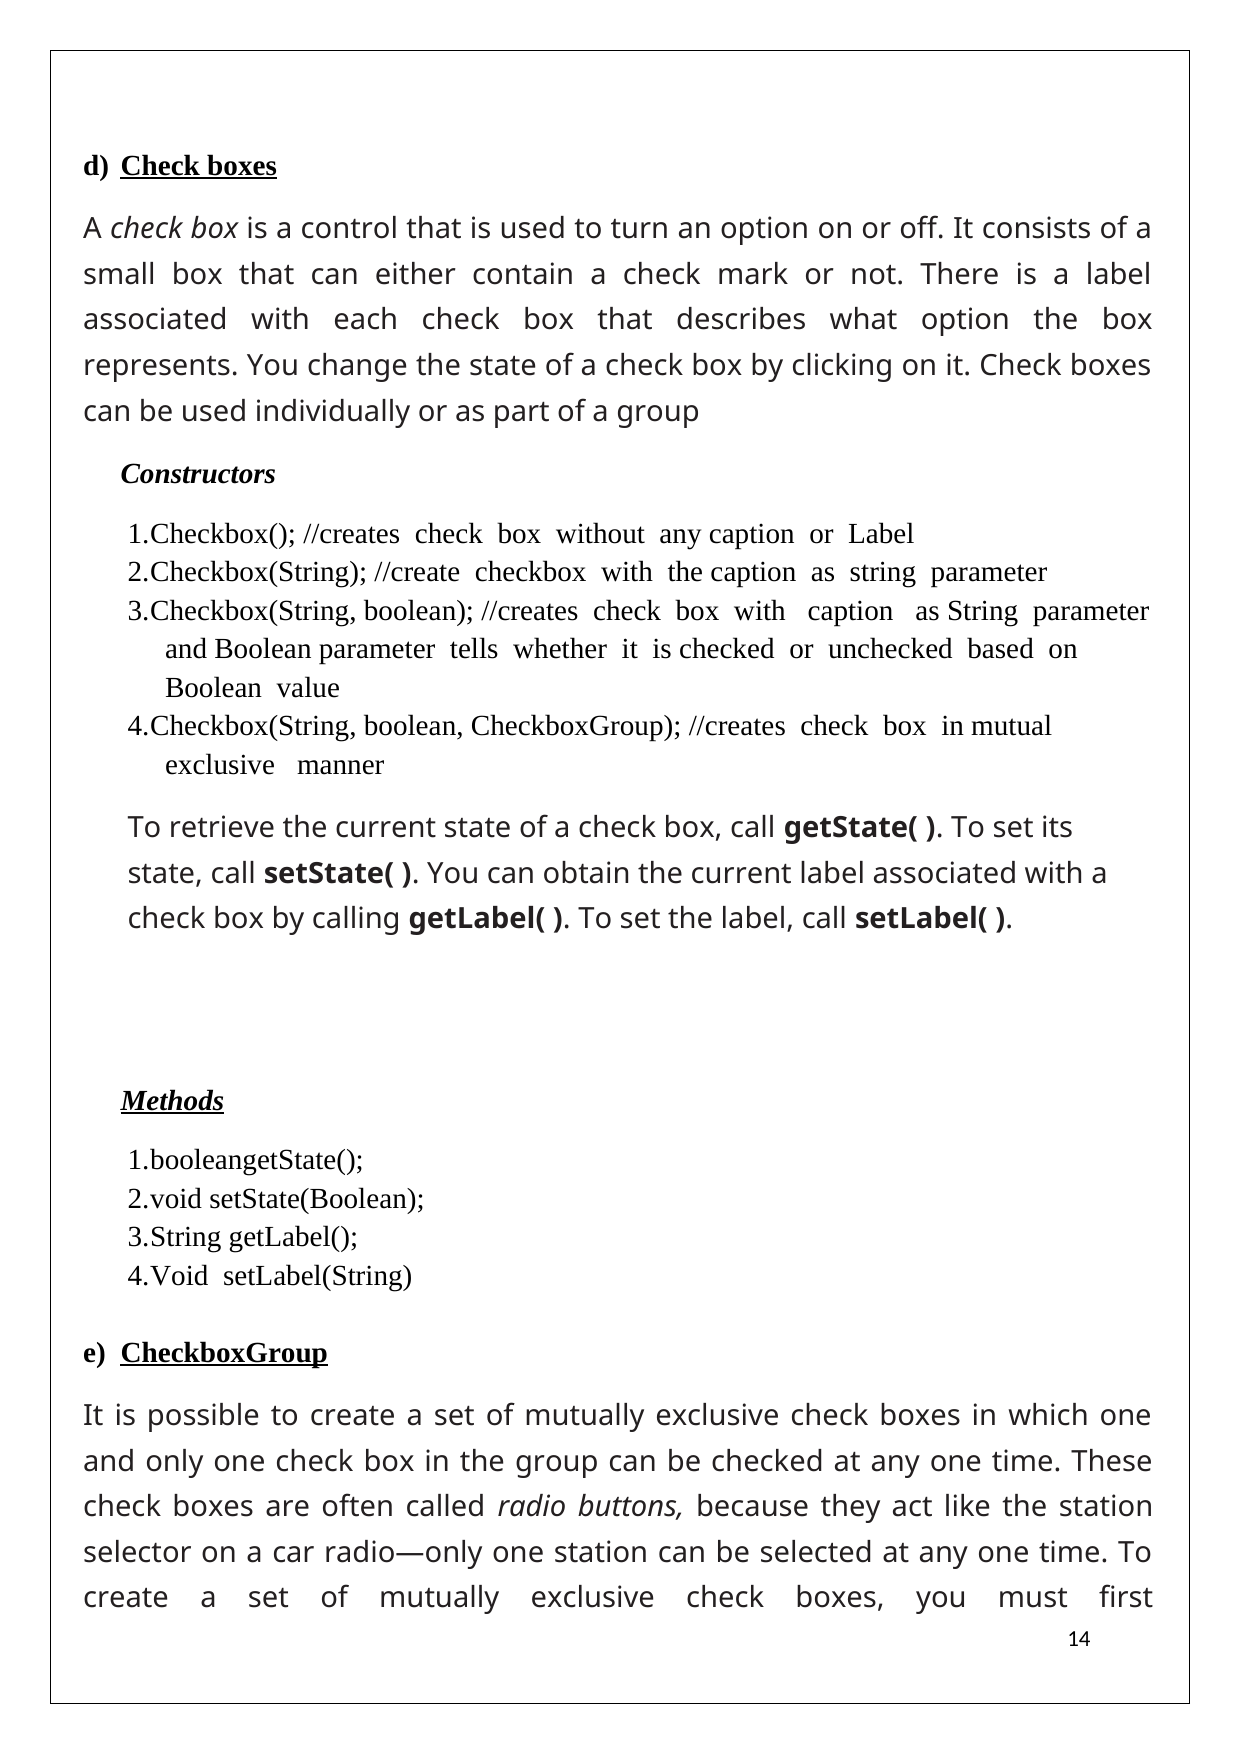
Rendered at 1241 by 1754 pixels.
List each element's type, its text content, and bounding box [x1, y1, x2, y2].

list booleangetState(); [127, 1142, 1154, 1176]
text Methods [120, 1083, 1154, 1116]
list Void setLabel(String) [127, 1258, 1154, 1291]
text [83, 1394, 1154, 1616]
text Constructors [120, 456, 1154, 490]
list Checkbox(String, boolean, CheckboxGroup); //creates check box in mutual exclusive manner [127, 708, 1154, 781]
list Checkbox(String); //create checkbox with the caption as string parameter [127, 554, 1154, 588]
list void setState(Boolean); [127, 1181, 1154, 1214]
text A check box is a control that is used to turn an option on or off. It consists of a small box that can either contain a check mark or not. There is a label associated with each check box that describes what option the box represents. You change the state of a check box by clicking on it. Check boxes can be used individually or as part of a group [83, 207, 1154, 429]
list CheckboxGroup [83, 1335, 1154, 1368]
list String getLabel(); [127, 1219, 1154, 1253]
text To retrieve the current state of a check box, call getState( ). To set its state, call setState( ). You can obtain the current label associated with a check box by calling getLabel( ). To set the label, call setLabel( ). [127, 806, 1154, 937]
list Checkbox(); //creates check box without any caption or Label [127, 516, 1154, 549]
list Check boxes [83, 148, 1154, 182]
list Checkbox(String, boolean); //creates check box with caption as String parameter and Boolean parameter tells whether it is checked or unchecked based on Boolean value [127, 593, 1154, 703]
